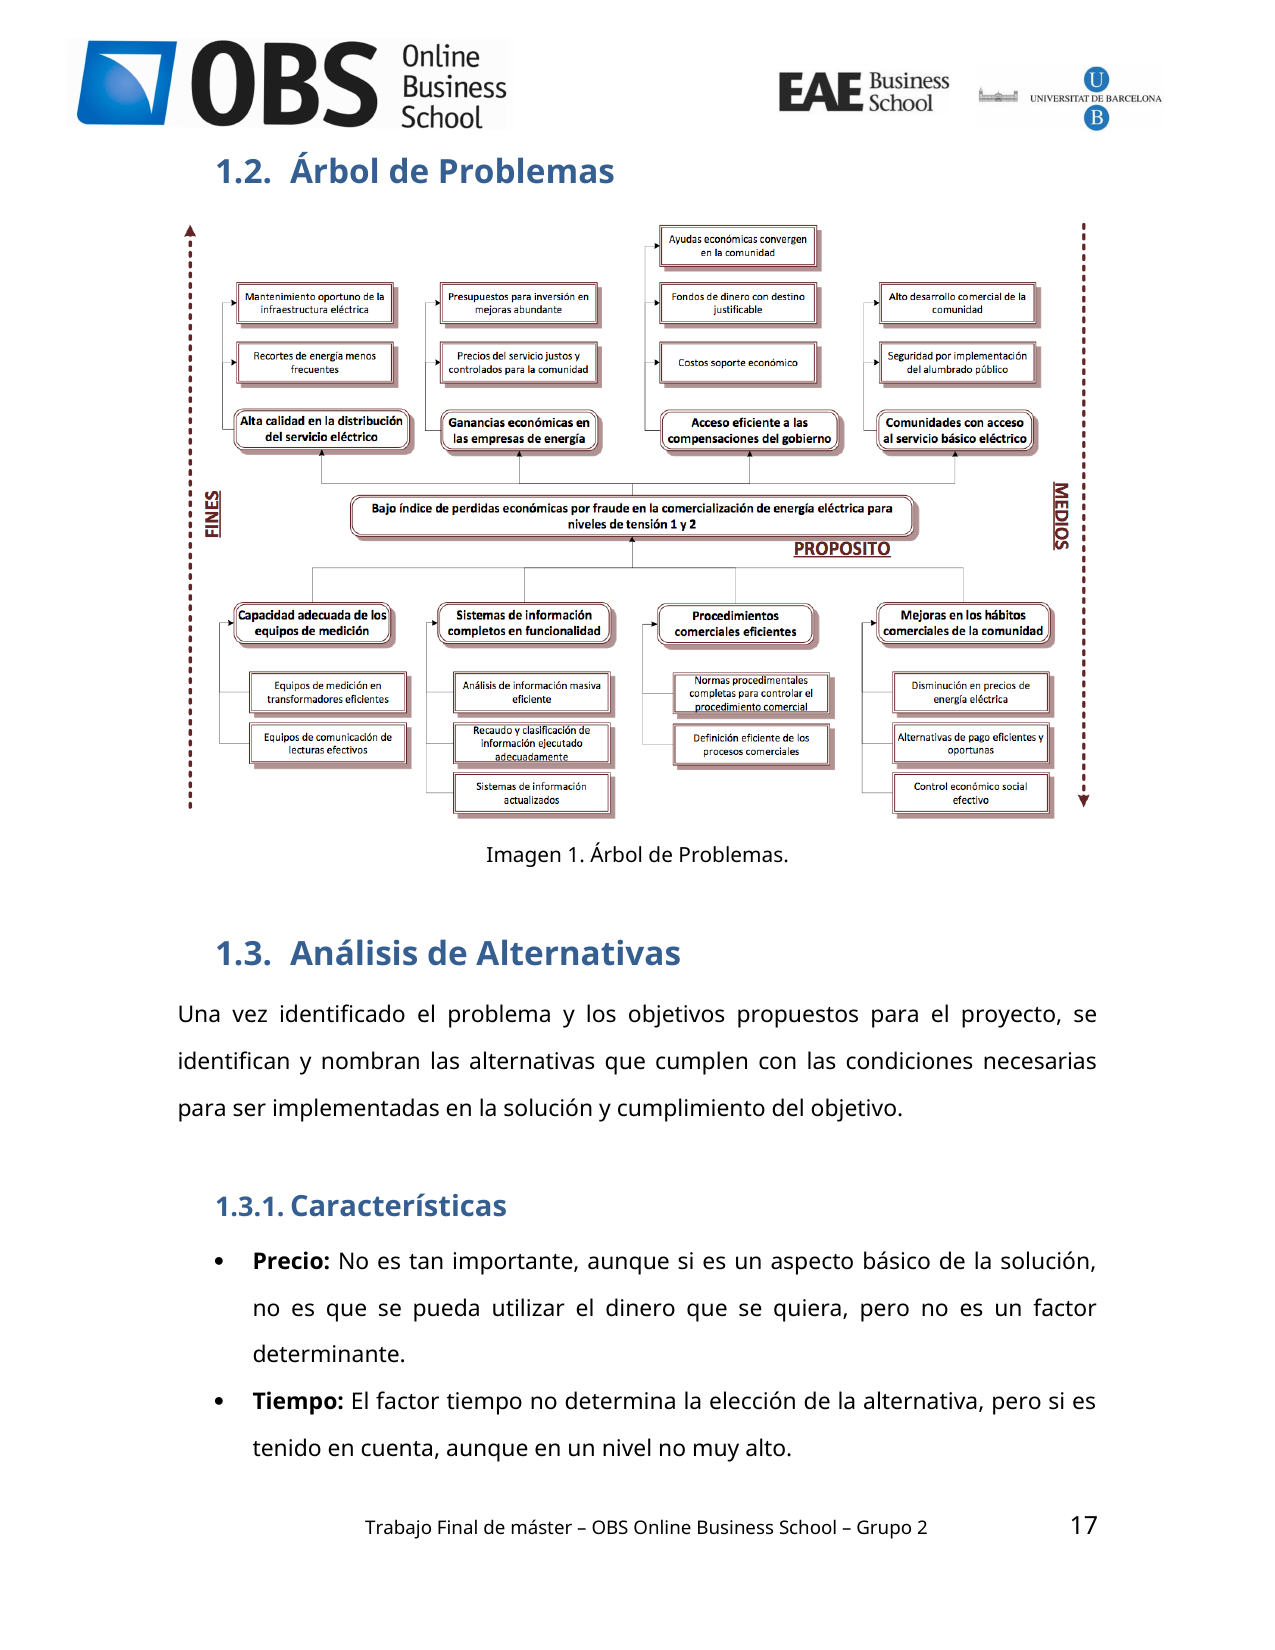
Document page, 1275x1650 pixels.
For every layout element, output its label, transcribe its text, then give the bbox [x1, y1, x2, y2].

list Precio: No es tan importante, aunque si es un aspecto básico de la solución, no es que se pueda utilizar el dinero que se quiera, pero no es un factor determinante. [215, 1245, 1098, 1370]
picture [777, 69, 951, 115]
picture [64, 38, 515, 130]
subtitle Características [215, 1185, 1098, 1225]
list Tiempo: El factor tiempo no determina la elección de la alternativa, pero si es tenido en cuenta, aunque en un nivel no muy alto. [215, 1385, 1098, 1463]
subtitle Árbol de Problemas [215, 148, 1098, 193]
text Una vez identificado el problema y los objetivos propuestos para el proyecto, se identifican y nombran las alternativas que cumplen con las condiciones necesarias para ser implementadas en la solución y cumplimiento del objetivo. [177, 998, 1098, 1123]
picture [977, 65, 1165, 133]
picture [180, 215, 1095, 826]
subtitle Análisis de Alternativas [215, 929, 1098, 975]
